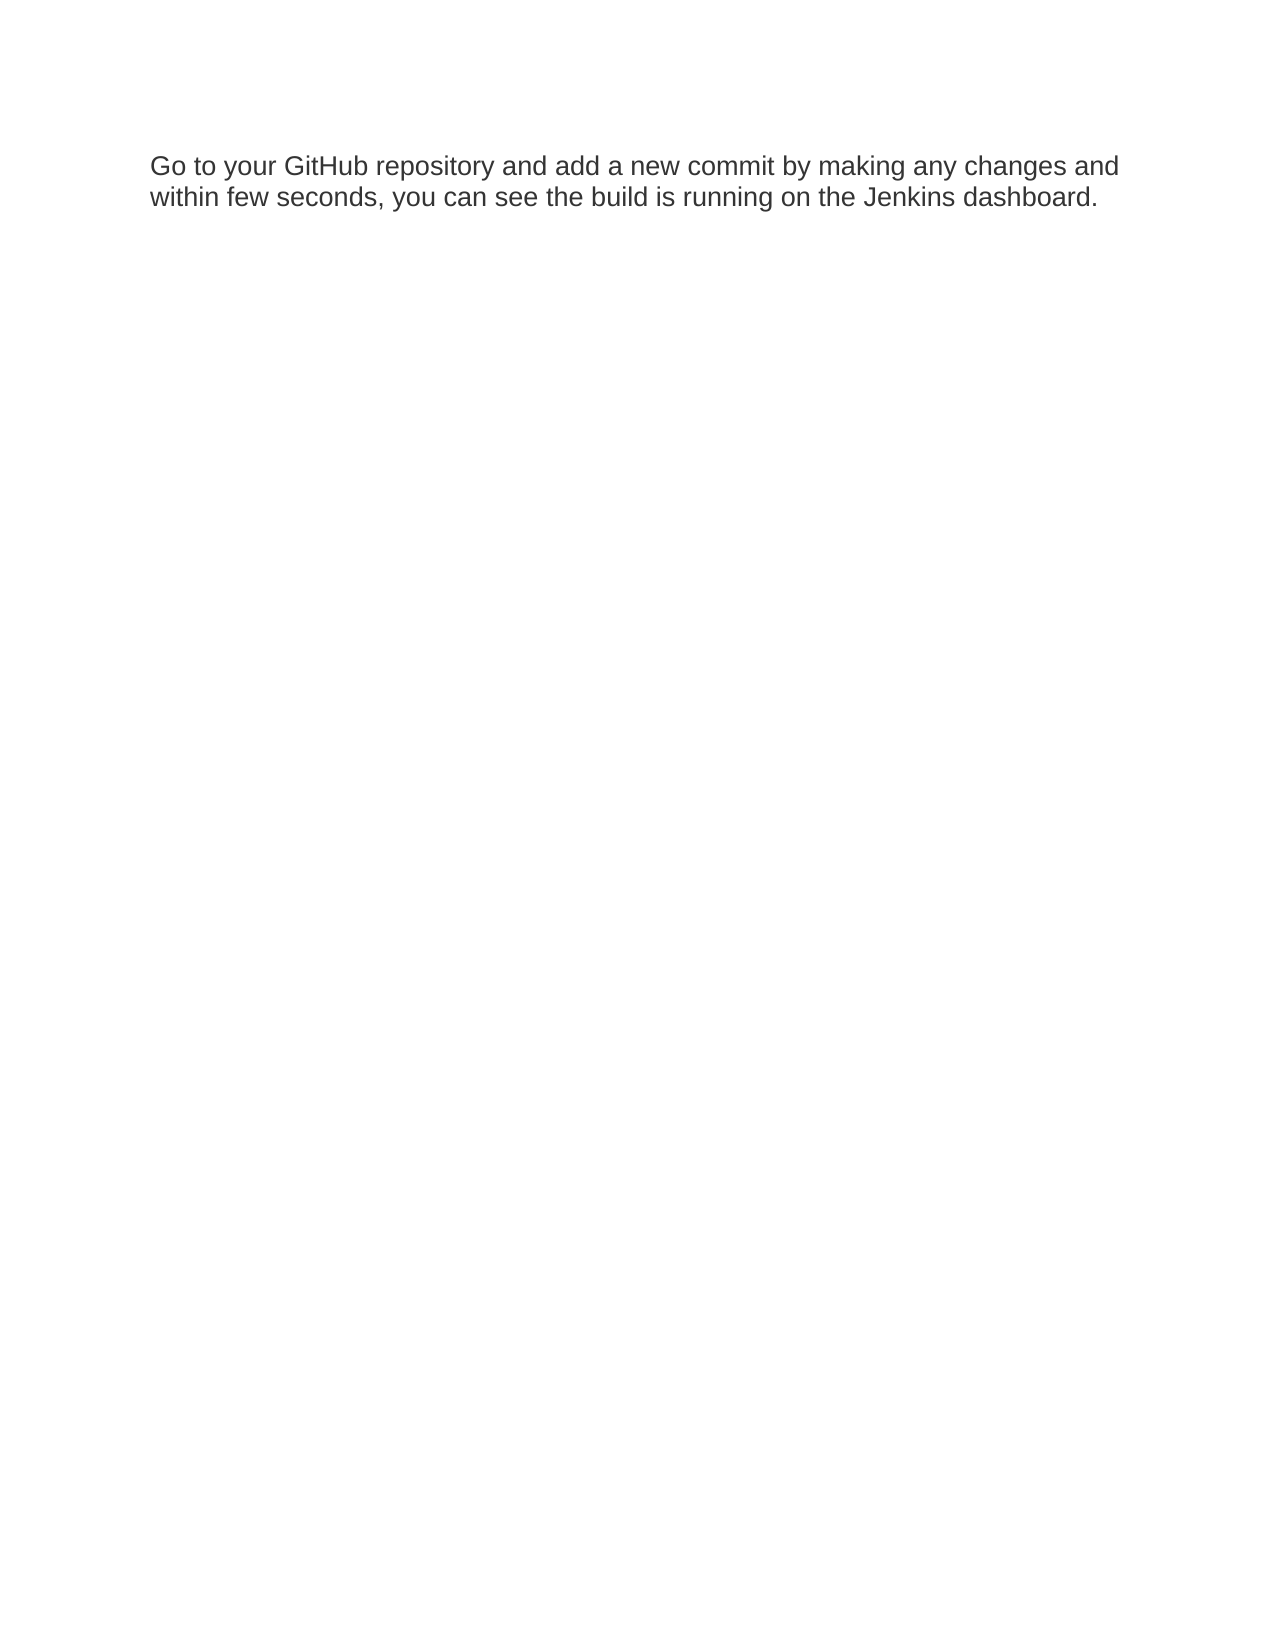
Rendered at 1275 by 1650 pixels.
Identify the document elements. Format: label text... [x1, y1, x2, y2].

text Go to your GitHub repository and add a new commit by making any changes and within few seconds, you can see the build is running on the Jenkins dashboard. [150, 150, 1125, 212]
